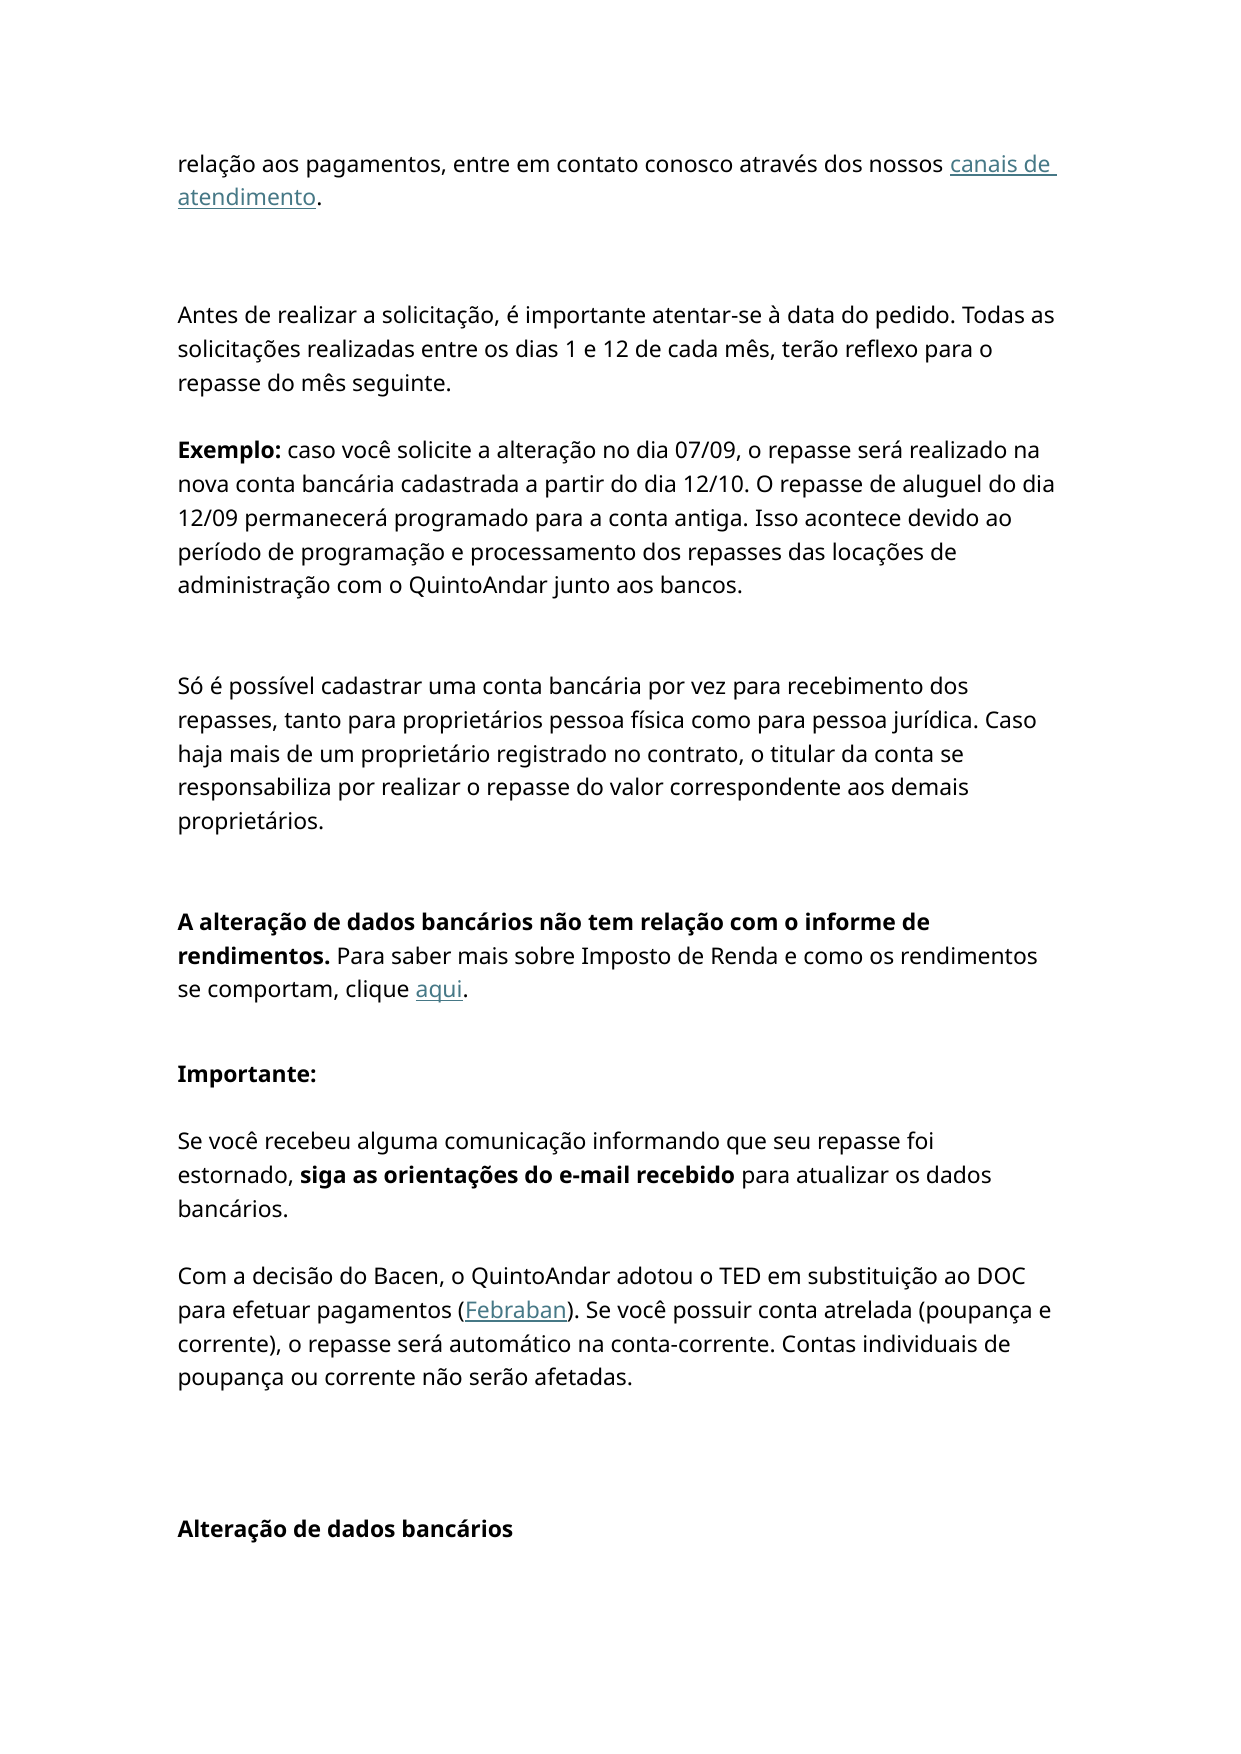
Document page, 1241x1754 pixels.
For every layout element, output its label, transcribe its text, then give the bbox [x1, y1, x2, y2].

text Alteração de dados bancários [177, 1513, 1063, 1544]
text A alteração de dados bancários não tem relação com o informe de rendimentos. Para saber mais sobre Imposto de Renda e como os rendimentos se comportam, clique aqui. [177, 906, 1063, 1005]
text Importante: Se você recebeu alguma comunicação informando que seu repasse foi estornado, siga as orientações do e-mail recebido para atualizar os dados bancários. Com a decisão do Bacen, o QuintoAndar adotou o TED em substituição ao DOC para efetuar pagamentos (Febraban). Se você possuir conta atrelada (poupança e corrente), o repasse será automático na conta-corrente. Contas individuais de poupança ou corrente não serão afetadas. [177, 1024, 1063, 1494]
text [177, 148, 1063, 280]
text Só é possível cadastrar uma conta bancária por vez para recebimento dos repasses, tanto para proprietários pessoa física como para pessoa jurídica. Caso haja mais de um proprietário registrado no contrato, o titular da conta se responsabiliza por realizar o repasse do valor correspondente aos demais proprietários. [177, 670, 1063, 836]
text Antes de realizar a solicitação, é importante atentar-se à data do pedido. Todas as solicitações realizadas entre os dias 1 e 12 de cada mês, terão reflexo para o repasse do mês seguinte. Exemplo: caso você solicite a alteração no dia 07/09, o repasse será realizado na nova conta bancária cadastrada a partir do dia 12/10. O repasse de aluguel do dia 12/09 permanecerá programado para a conta antiga. Isso acontece devido ao período de programação e processamento dos repasses das locações de administração com o QuintoAndar junto aos bancos. [177, 299, 1063, 601]
